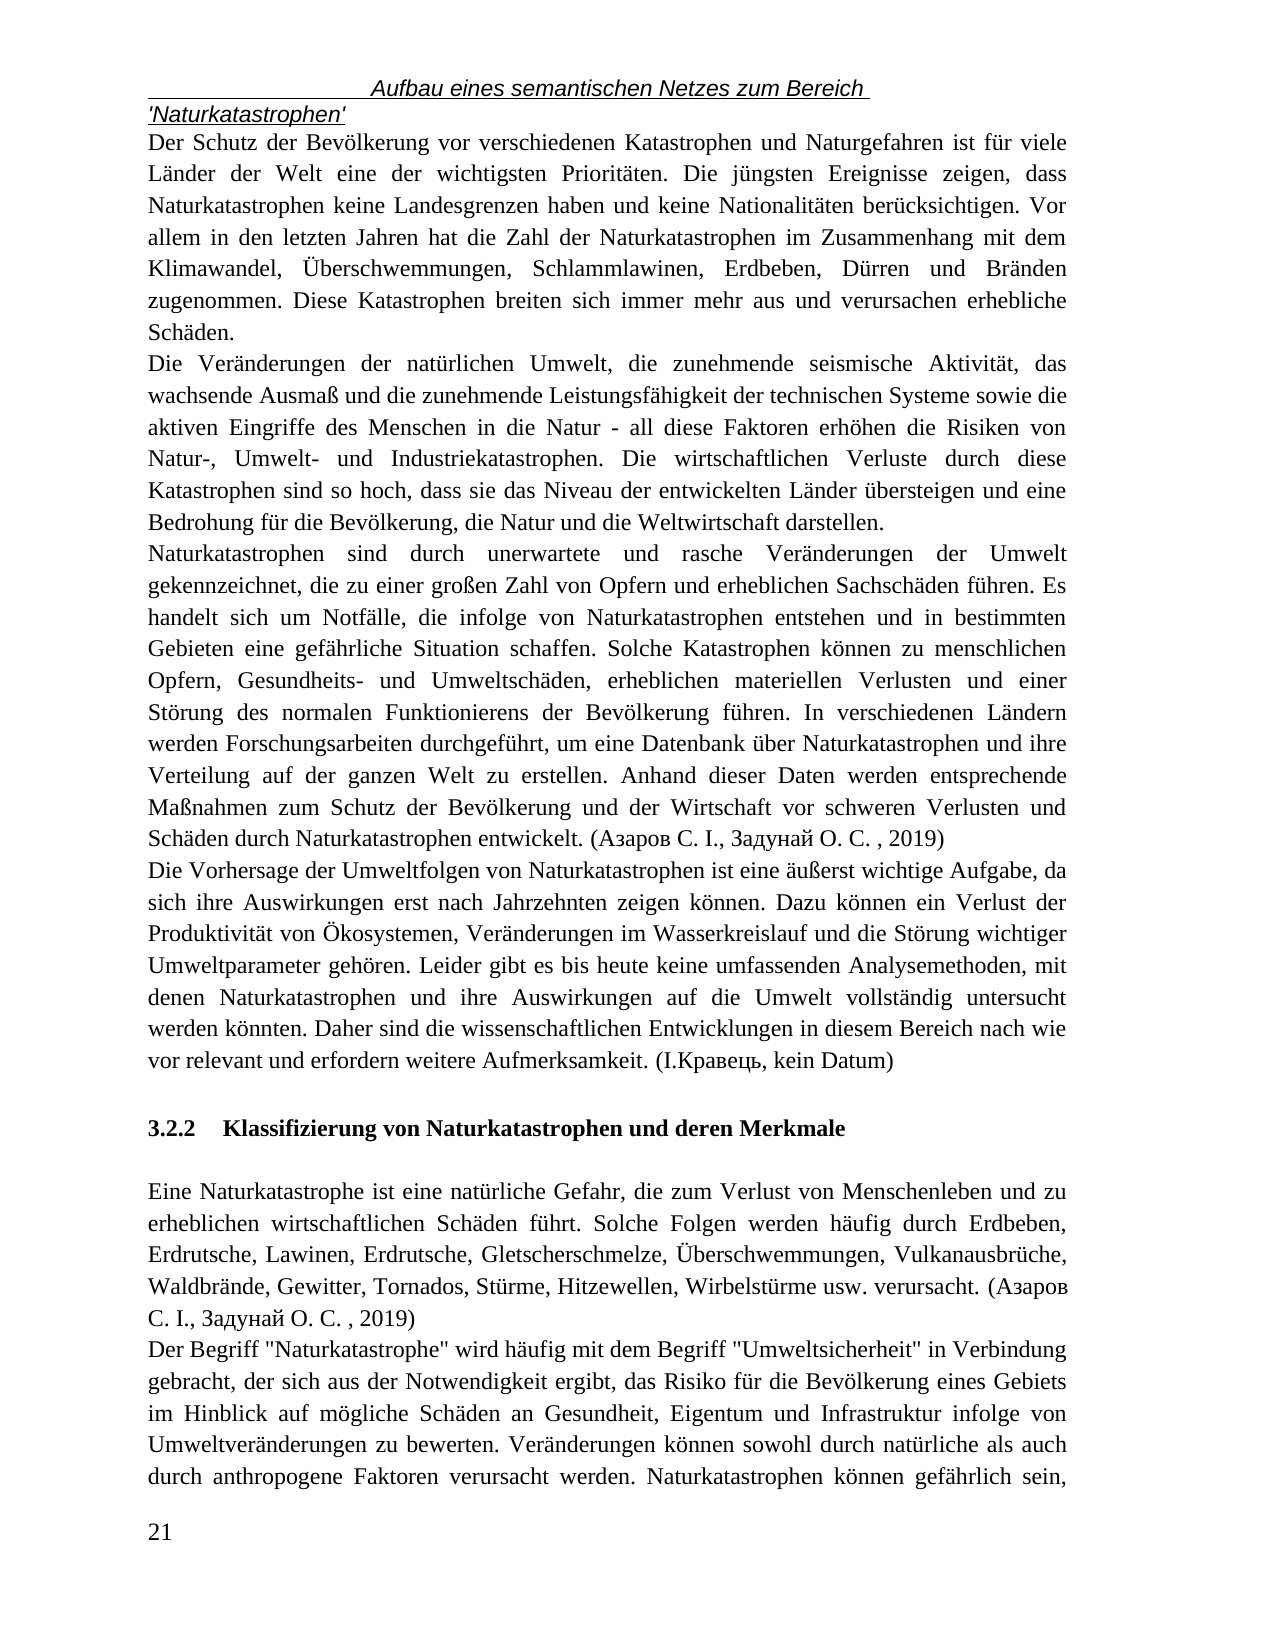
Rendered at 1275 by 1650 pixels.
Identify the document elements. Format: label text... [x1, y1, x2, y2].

text Die Vorhersage der Umweltfolgen von Naturkatastrophen ist eine äußerst wichtige Aufgabe, da sich ihre Auswirkungen erst nach Jahrzehnten zeigen können. Dazu können ein Verlust der Produktivität von Ökosystemen, Veränderungen im Wasserkreislauf und die Störung wichtiger Umweltparameter gehören. Leider gibt es bis heute keine umfassenden Analysemethoden, mit denen Naturkatastrophen und ihre Auswirkungen auf die Umwelt vollständig untersucht werden könnten. Daher sind die wissenschaftlichen Entwicklungen in diesem Bereich nach wie vor relevant und erfordern weitere Aufmerksamkeit. [148, 856, 1068, 1074]
text Der Schutz der Bevölkerung vor verschiedenen Katastrophen und Naturgefahren ist für viele Länder der Welt eine der wichtigsten Prioritäten. Die jüngsten Ereignisse zeigen, dass Naturkatastrophen keine Landesgrenzen haben und keine Nationalitäten berücksichtigen. Vor allem in den letzten Jahren hat die Zahl der Naturkatastrophen im Zusammenhang mit dem Klimawandel, Überschwemmungen, Schlammlawinen, Erdbeben, Dürren und Bränden zugenommen. Diese Katastrophen breiten sich immer mehr aus und verursachen erhebliche Schäden. [148, 128, 1068, 345]
text Die Veränderungen der natürlichen Umwelt, die zunehmende seismische Aktivität, das wachsende Ausmaß und die zunehmende Leistungsfähigkeit der technischen Systeme sowie die aktiven Eingriffe des Menschen in die Natur - all diese Faktoren erhöhen die Risiken von Natur-, Umwelt- und Industriekatastrophen. Die wirtschaftlichen Verluste durch diese Katastrophen sind so hoch, dass sie das Niveau der entwickelten Länder übersteigen und eine Bedrohung für die Bevölkerung, die Natur und die Weltwirtschaft darstellen. [148, 349, 1068, 535]
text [148, 1335, 1068, 1489]
text Naturkatastrophen sind durch unerwartete und rasche Veränderungen der Umwelt gekennzeichnet, die zu einer großen Zahl von Opfern und erheblichen Sachschäden führen. Es handelt sich um Notfälle, die infolge von Naturkatastrophen entstehen und in bestimmten Gebieten eine gefährliche Situation schaffen. Solche Katastrophen können zu menschlichen Opfern, Gesundheits- und Umweltschäden, erheblichen materiellen Verlusten und einer Störung des normalen Funktionierens der Bevölkerung führen. In verschiedenen Ländern werden Forschungsarbeiten durchgeführt, um eine Datenbank über Naturkatastrophen und ihre Verteilung auf der ganzen Welt zu erstellen. Anhand dieser Daten werden entsprechende Maßnahmen zum Schutz der Bevölkerung und der Wirtschaft vor schweren Verlusten und Schäden durch Naturkatastrophen entwickelt. [148, 539, 1068, 852]
subtitle Klassifizierung von Naturkatastrophen und deren Merkmale [148, 1113, 1068, 1141]
text Eine Naturkatastrophe ist eine natürliche Gefahr, die zum Verlust von Menschenleben und zu erheblichen wirtschaftlichen Schäden führt. Solche Folgen werden häufig durch Erdbeben, Erdrutsche, Lawinen, Erdrutsche, Gletscherschmelze, Überschwemmungen, Vulkanausbrüche, Waldbrände, Gewitter, Tornados, Stürme, Hitzewellen, Wirbelstürme usw. verursacht. [148, 1177, 1068, 1331]
